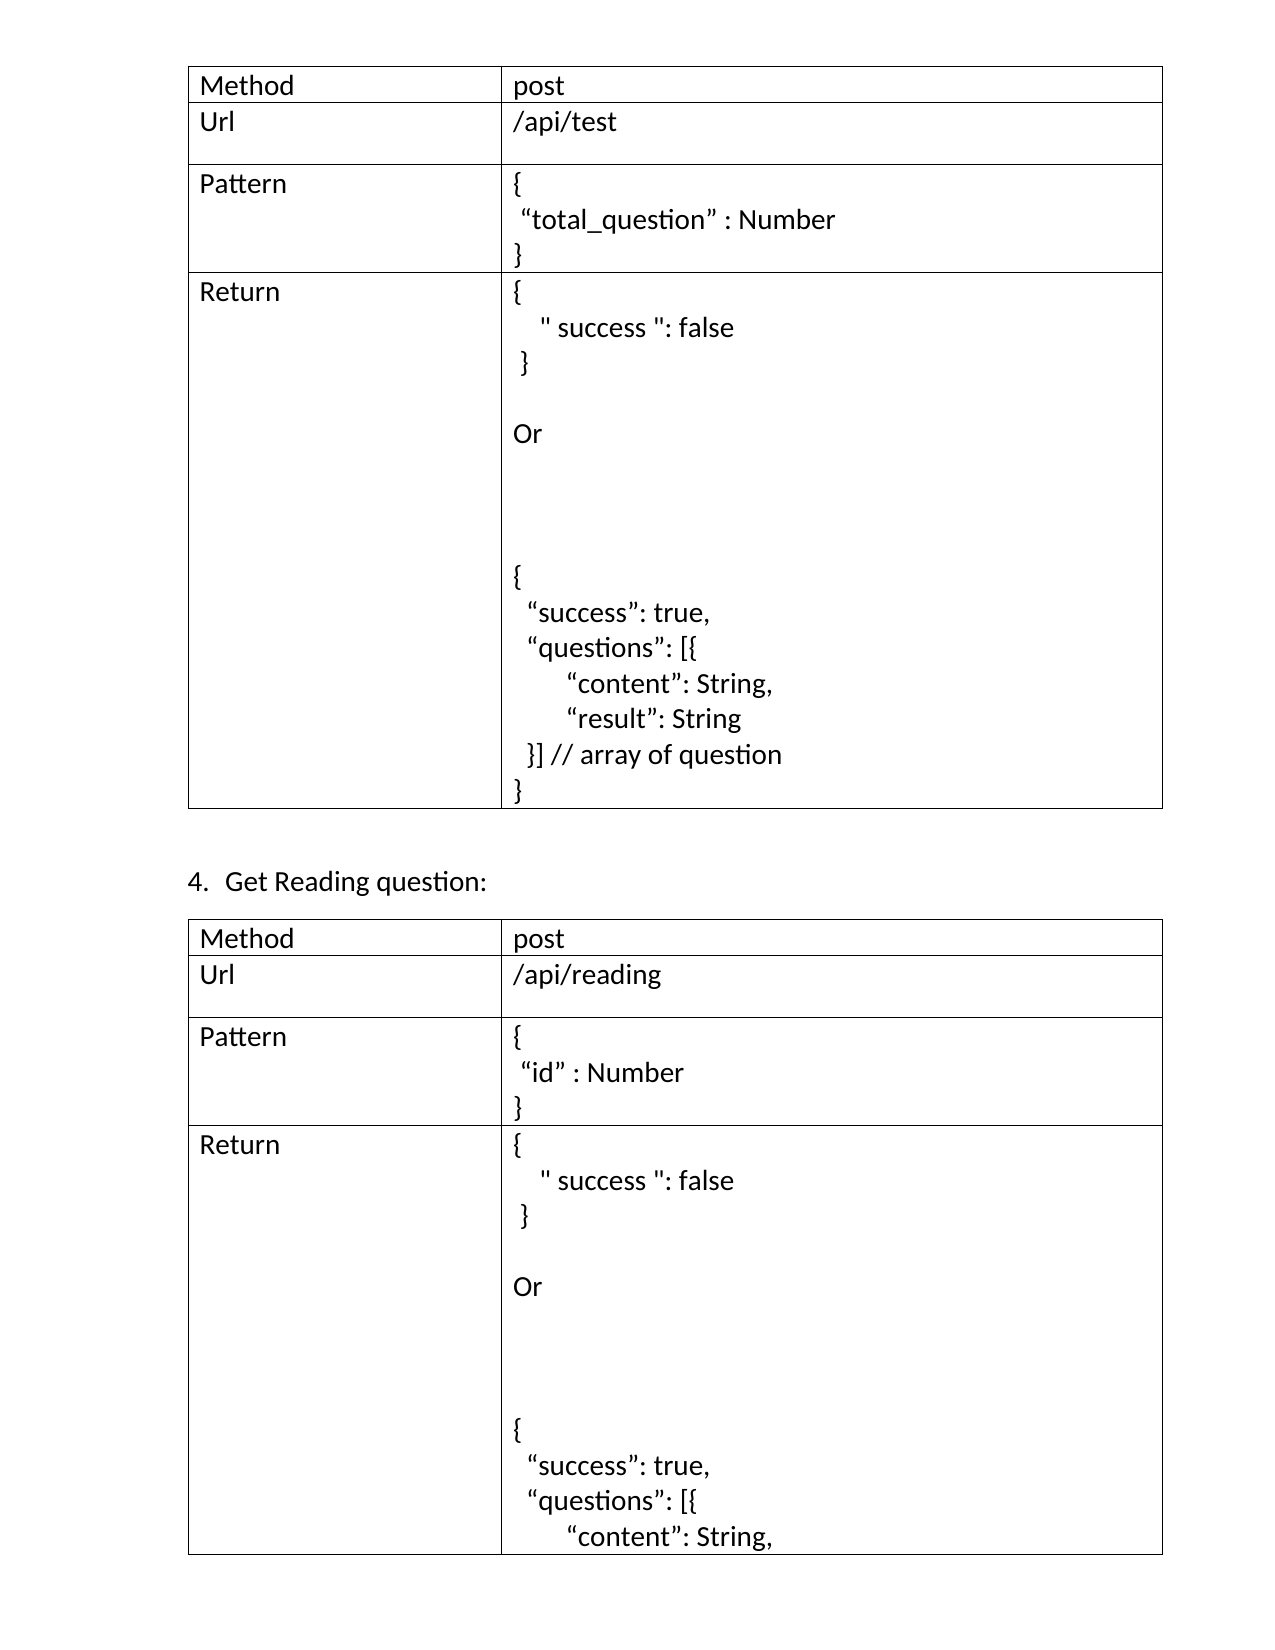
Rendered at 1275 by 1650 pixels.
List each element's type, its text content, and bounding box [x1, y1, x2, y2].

list Get Reading question: [187, 863, 1125, 899]
table_cell { “id” : Number } [502, 1018, 1162, 1125]
table_cell /api/test [502, 103, 1162, 164]
table_cell Url [189, 103, 501, 164]
table_cell Pattern [189, 1018, 501, 1125]
table_header post [502, 67, 1162, 102]
table_header post [502, 920, 1162, 955]
table_cell /api/reading [502, 956, 1162, 1017]
table_cell Pattern [189, 165, 501, 272]
table_cell Return [189, 273, 501, 807]
table_header Method [189, 920, 501, 955]
table_cell Return [189, 1126, 501, 1553]
table_header Method [189, 67, 501, 102]
table_cell { " success ": false } Or { “success”: true, “questions”: [{ “content”: String, “result”: String }] // array of question } [502, 273, 1162, 807]
table_cell Url [189, 956, 501, 1017]
table_cell { " success ": false } Or { “success”: true, “questions”: [{ “content”: String, “result”: String }] // array of question } [502, 1126, 1162, 1553]
table_cell { “total_question” : Number } [502, 165, 1162, 272]
